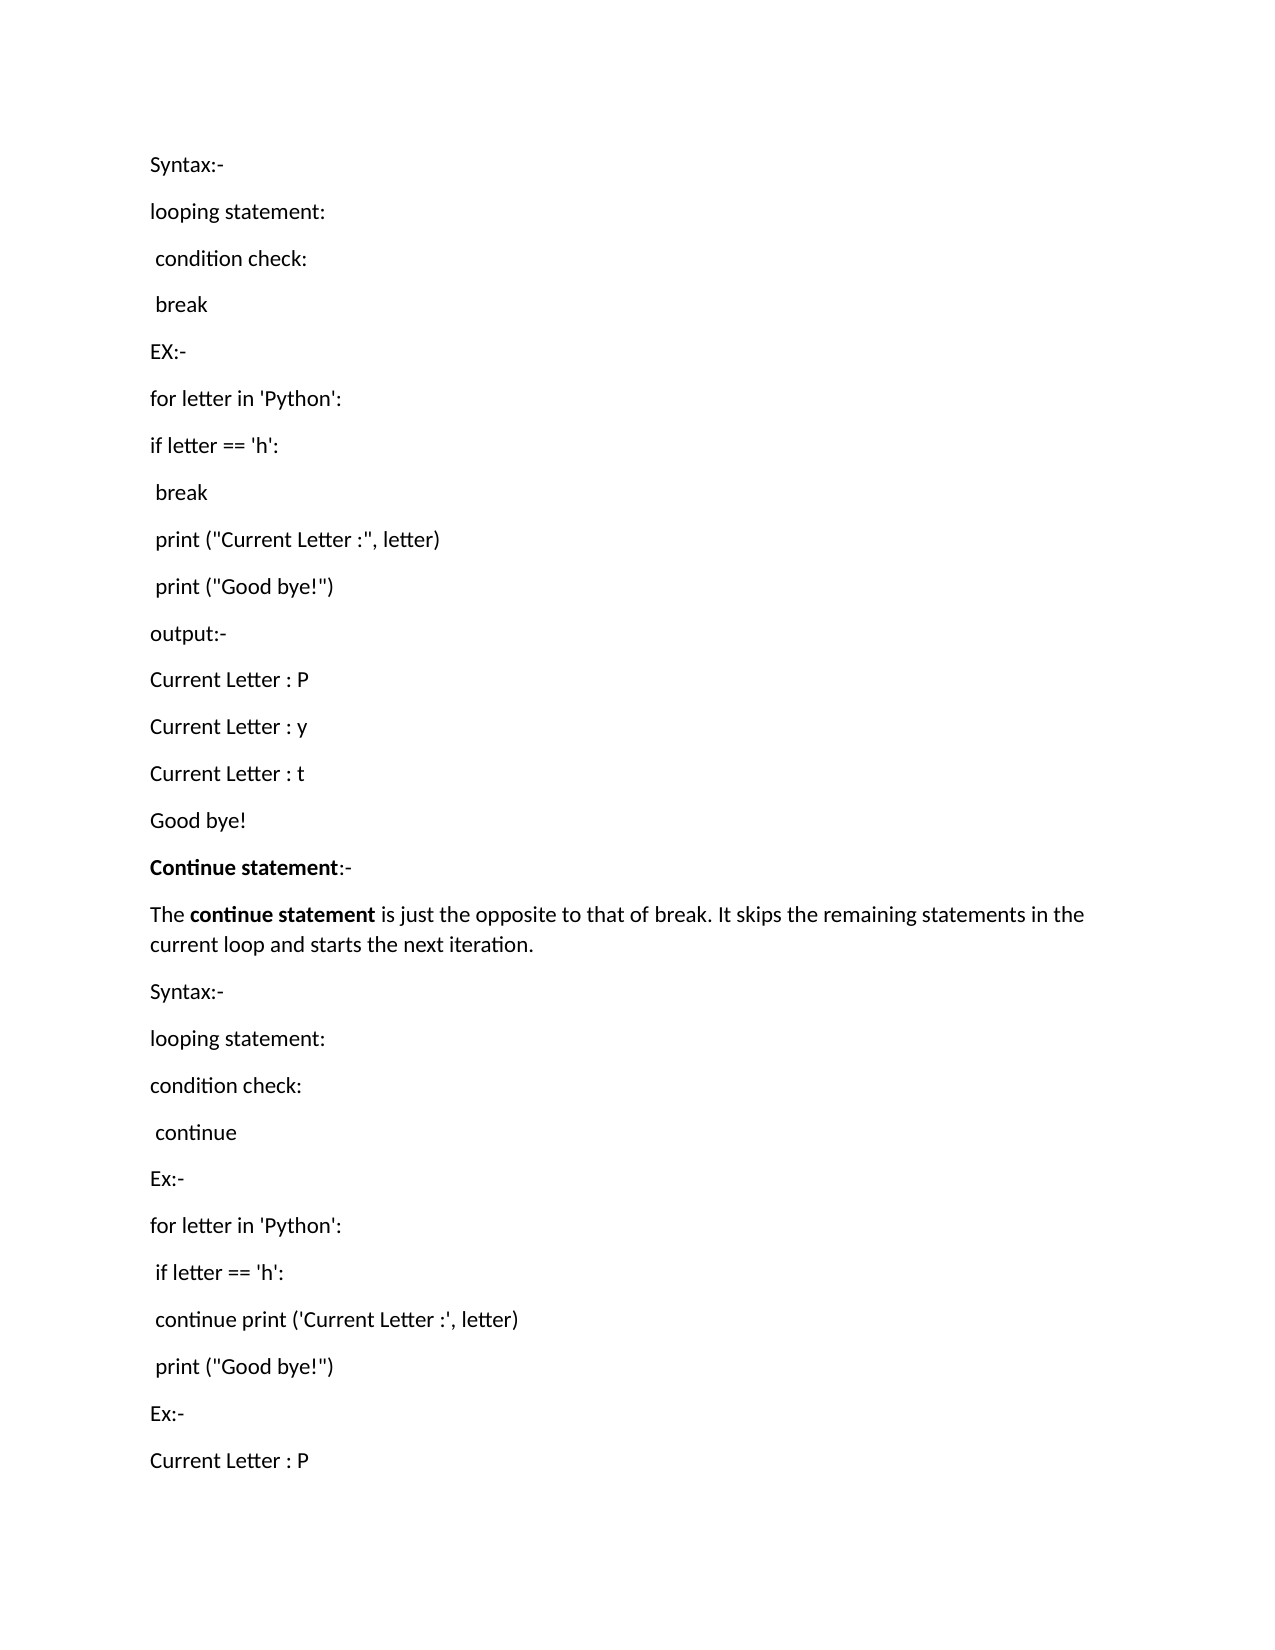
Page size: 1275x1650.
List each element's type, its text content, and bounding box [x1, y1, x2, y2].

text The continue statement is just the opposite to that of break. It skips the remaining statements in the current loop and starts the next iteration. [150, 900, 1125, 958]
text output:- [150, 619, 1125, 647]
text Ex:- [150, 1164, 1125, 1193]
text for letter in 'Python': [150, 384, 1125, 412]
text if letter == 'h': [150, 431, 1125, 459]
text break [150, 478, 1125, 506]
text Continue statement:- [150, 853, 1125, 881]
text Current Letter : P [150, 666, 1125, 694]
text EX:- [150, 337, 1125, 366]
text print ("Good bye!") [150, 1352, 1125, 1380]
text print ("Good bye!") [150, 572, 1125, 600]
text looping statement: [150, 197, 1125, 225]
text Good bye! [150, 806, 1125, 834]
text Current Letter : y [150, 712, 1125, 741]
text condition check: [150, 244, 1125, 272]
text Current Letter : t [150, 759, 1125, 787]
text continue [150, 1118, 1125, 1146]
text looping statement: [150, 1024, 1125, 1052]
text if letter == 'h': [150, 1258, 1125, 1286]
text print ("Current Letter :", letter) [150, 525, 1125, 553]
text condition check: [150, 1071, 1125, 1099]
text break [150, 291, 1125, 319]
text Current Letter : P [150, 1446, 1125, 1474]
text Syntax:- [150, 977, 1125, 1005]
text Syntax:- [150, 150, 1125, 178]
text continue print ('Current Letter :', letter) [150, 1305, 1125, 1333]
text Ex:- [150, 1399, 1125, 1427]
text for letter in 'Python': [150, 1211, 1125, 1239]
